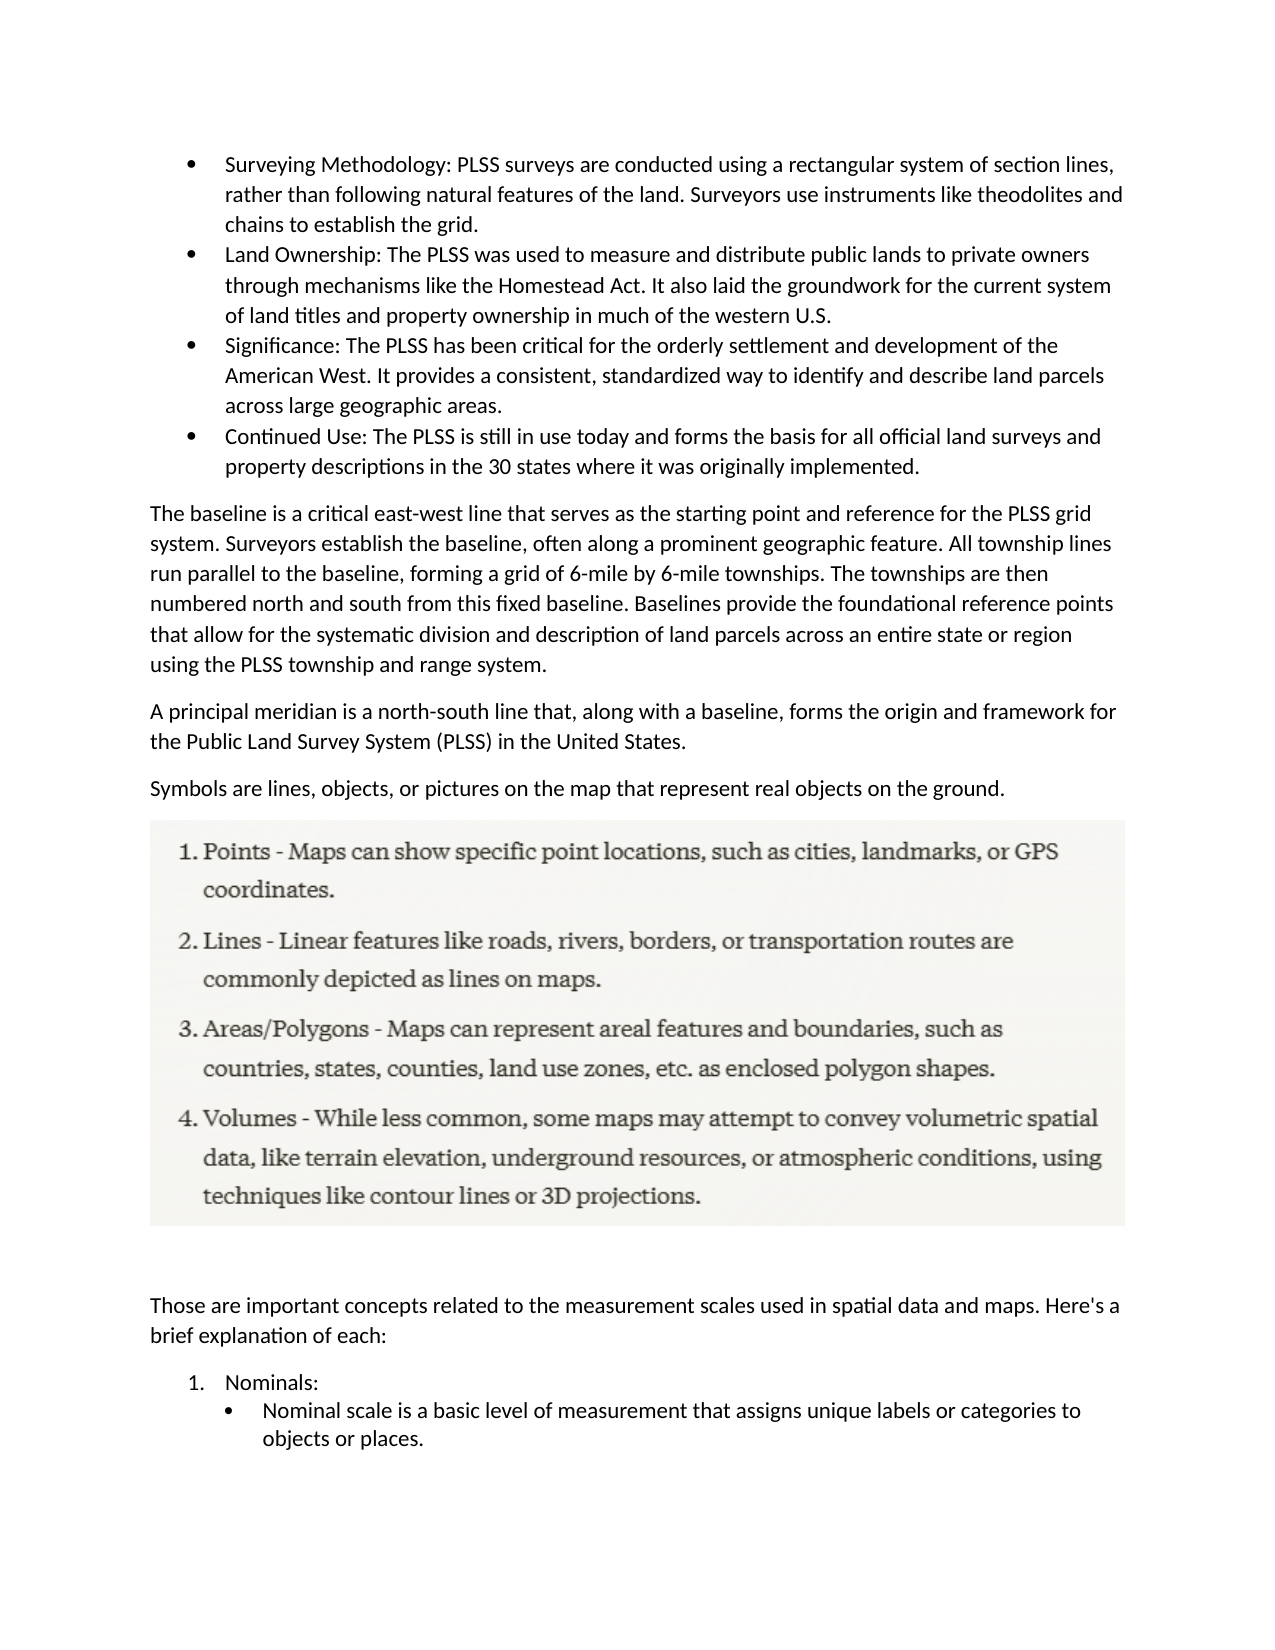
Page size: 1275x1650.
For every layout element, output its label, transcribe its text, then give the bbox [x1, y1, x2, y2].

text Those are important concepts related to the measurement scales used in spatial data and maps. Here's a brief explanation of each: [150, 1291, 1125, 1349]
text Symbols are lines, objects, or pictures on the map that represent real objects on the ground. [150, 774, 1125, 802]
list Land Ownership: The PLSS was used to measure and distribute public lands to private owners through mechanisms like the Homestead Act. It also laid the groundwork for the current system of land titles and property ownership in much of the western U.S. [187, 241, 1125, 329]
list Continued Use: The PLSS is still in use today and forms the basis for all official land surveys and property descriptions in the 30 states where it was originally implemented. [187, 422, 1125, 480]
text The baseline is a critical east-west line that serves as the starting point and reference for the PLSS grid system. Surveyors establish the baseline, often along a prominent geographic feature. All township lines run parallel to the baseline, forming a grid of 6-mile by 6-mile townships. The townships are then numbered north and south from this fixed baseline. Baselines provide the foundational reference points that allow for the systematic division and description of land parcels across an entire state or region using the PLSS township and range system. [150, 499, 1125, 678]
list Nominal scale is a basic level of measurement that assigns unique labels or categories to objects or places. [225, 1396, 1125, 1452]
list Surveying Methodology: PLSS surveys are conducted using a rectangular system of section lines, rather than following natural features of the land. Surveyors use instruments like theodolites and chains to establish the grid. [187, 150, 1125, 238]
list Significance: The PLSS has been critical for the orderly settlement and development of the American West. It provides a consistent, standardized way to identify and describe land parcels across large geographic areas. [187, 331, 1125, 420]
text A principal meridian is a north-south line that, along with a baseline, forms the origin and framework for the Public Land Survey System (PLSS) in the United States. [150, 697, 1125, 755]
list Nominals: [187, 1368, 1125, 1396]
picture [150, 820, 1125, 1226]
